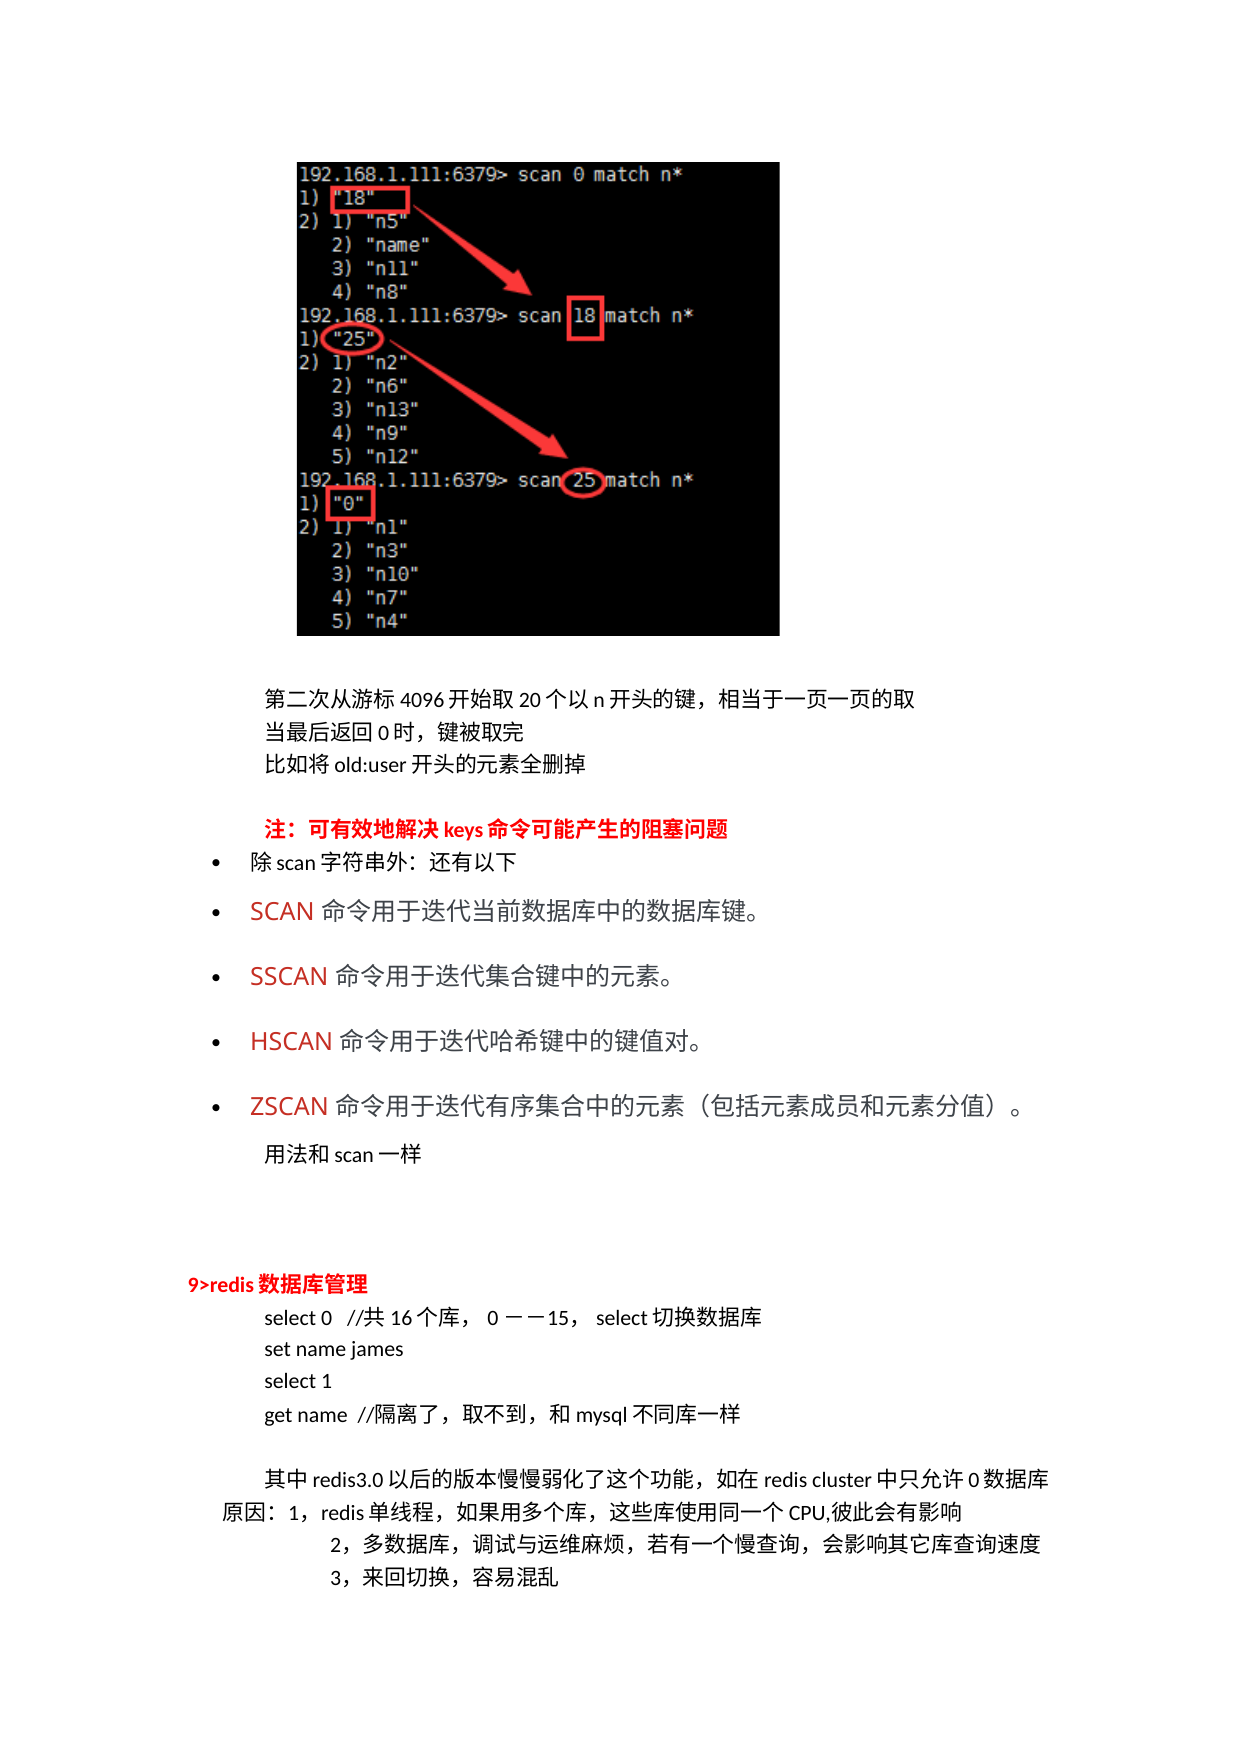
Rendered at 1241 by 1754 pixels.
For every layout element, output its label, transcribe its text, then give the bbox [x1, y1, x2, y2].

list 注：可有效地解决keys命令可能产生的阻塞问题 [242, 812, 1053, 844]
list SCAN 命令用于迭代当前数据库中的数据库键。 [212, 877, 1053, 942]
list 原因：1，redis单线程，如果用多个库，这些库使用同一个CPU,彼此会有影响 [187, 1494, 1053, 1527]
list ZSCAN 命令用于迭代有序集合中的元素（包括元素成员和元素分值）。 [212, 1072, 1053, 1137]
picture [296, 162, 780, 636]
list 第二次从游标4096开始取20个以n开头的键，相当于一页一页的取 [242, 682, 1053, 714]
list 其中redis3.0以后的版本慢慢弱化了这个功能，如在redis cluster中只允许0数据库 [242, 1462, 1053, 1494]
list 当最后返回0时，键被取完 [242, 714, 1053, 747]
list SSCAN 命令用于迭代集合键中的元素。 [212, 942, 1053, 1007]
list 比如将old:user开头的元素全删掉 [242, 747, 1053, 779]
list get name //隔离了，取不到，和mysql不同库一样 [242, 1397, 1053, 1429]
list select 1 [242, 1364, 1053, 1397]
list redis数据库管理 [187, 1267, 1053, 1299]
list set name james [242, 1332, 1053, 1364]
list HSCAN 命令用于迭代哈希键中的键值对。 [212, 1007, 1053, 1072]
list 2，多数据库，调试与运维麻烦，若有一个慢查询，会影响其它库查询速度 [330, 1527, 1053, 1559]
list 3，来回切换，容易混乱 [330, 1559, 1053, 1592]
list select 0 //共16个库， 0 －－15， select切换数据库 [242, 1299, 1053, 1332]
list 用法和scan一样 [242, 1137, 1053, 1169]
list 除scan字符串外：还有以下 [212, 844, 1053, 877]
